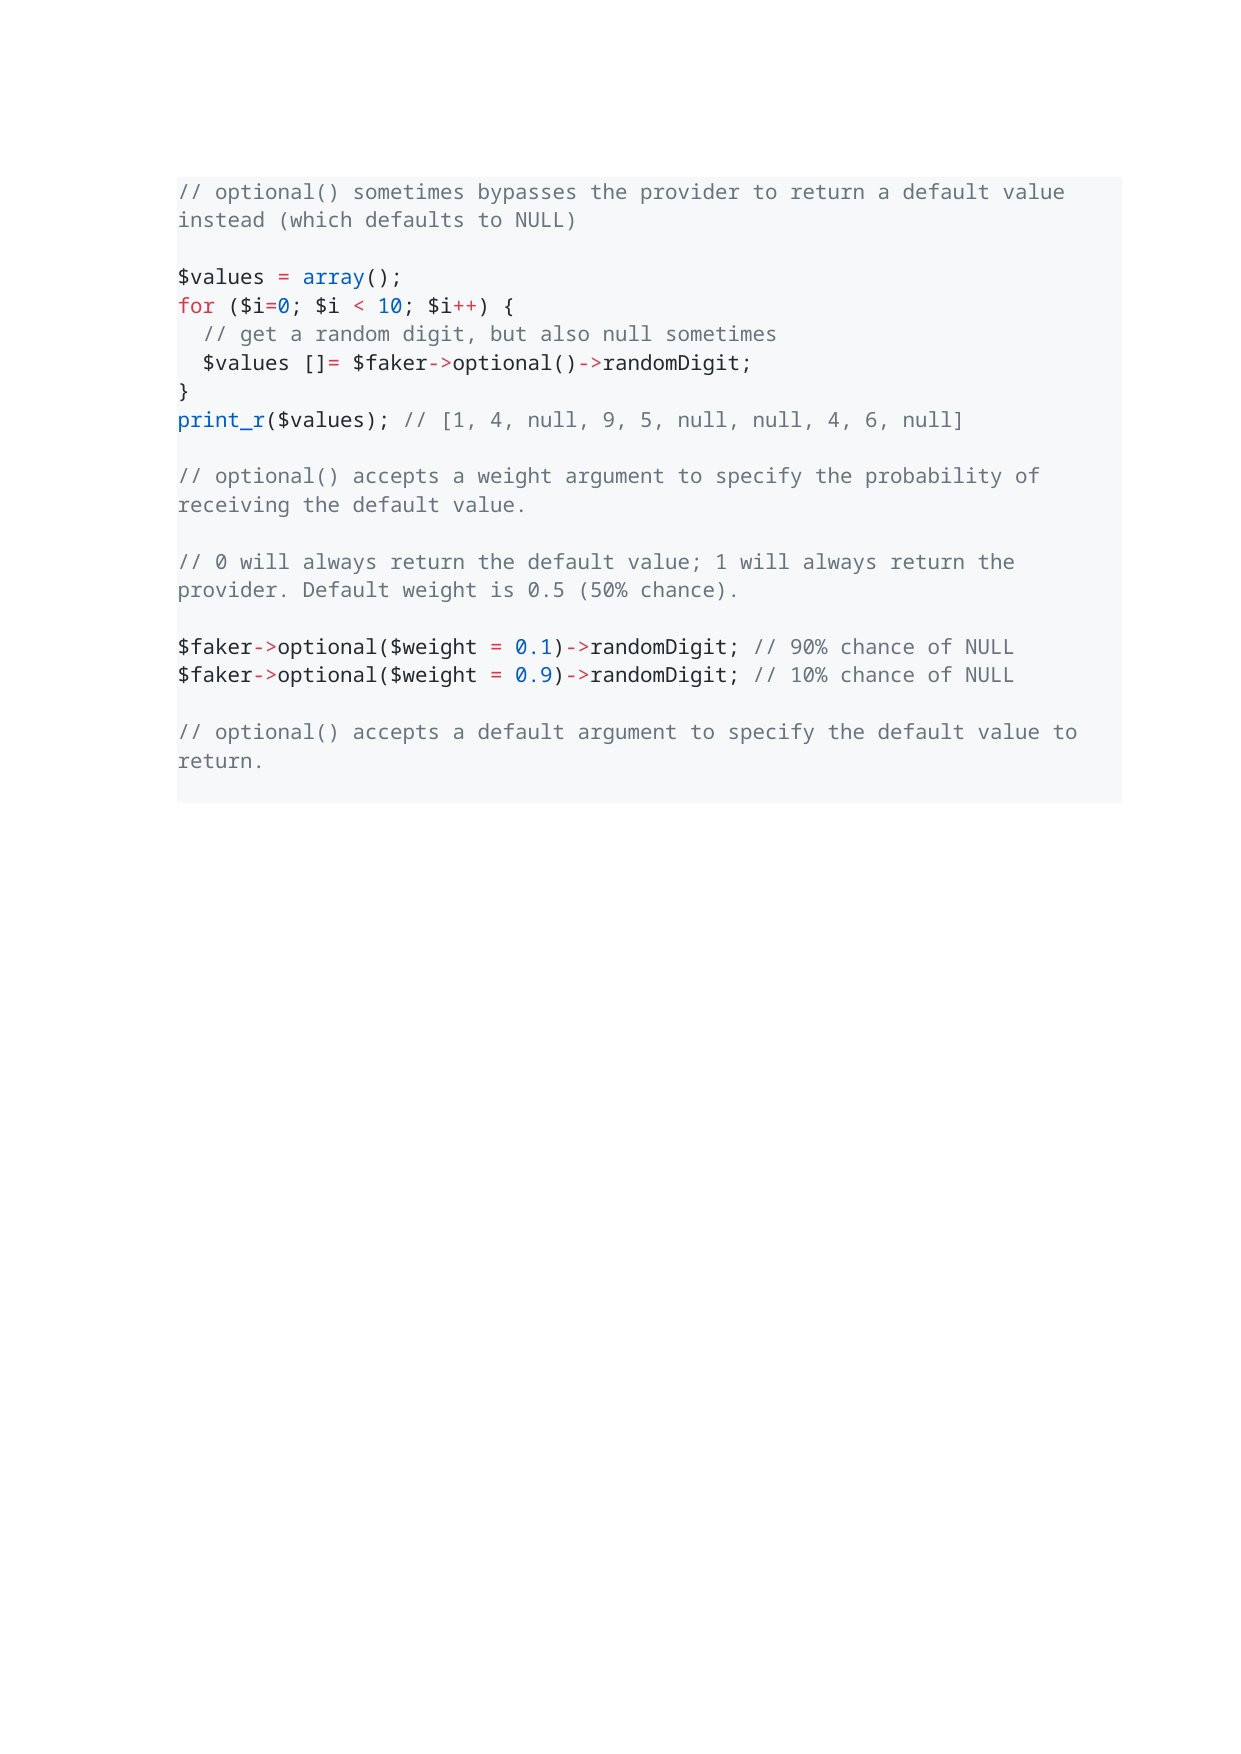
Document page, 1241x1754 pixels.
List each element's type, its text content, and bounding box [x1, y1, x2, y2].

text // optional() sometimes bypasses the provider to return a default value instead (which defaults to NULL) [177, 177, 1122, 234]
text // optional() accepts a default argument to specify the default value to return. [177, 717, 1122, 774]
text $values []= $faker->optional()->randomDigit; [177, 348, 1122, 376]
text // optional() accepts a weight argument to specify the probability of receiving the default value. [177, 462, 1122, 518]
text $faker->optional($weight = 0.1)->randomDigit; // 90% chance of NULL [177, 632, 1122, 661]
text $faker->optional($weight = 0.9)->randomDigit; // 10% chance of NULL [177, 661, 1122, 689]
text // get a random digit, but also null sometimes [177, 319, 1122, 348]
text $values = array(); [177, 262, 1122, 291]
text print_r($values); // [1, 4, null, 9, 5, null, null, 4, 6, null] [177, 405, 1122, 433]
text for ($i=0; $i < 10; $i++) { [177, 291, 1122, 319]
text } [177, 376, 1122, 405]
text // 0 will always return the default value; 1 will always return the provider. Default weight is 0.5 (50% chance). [177, 547, 1122, 604]
